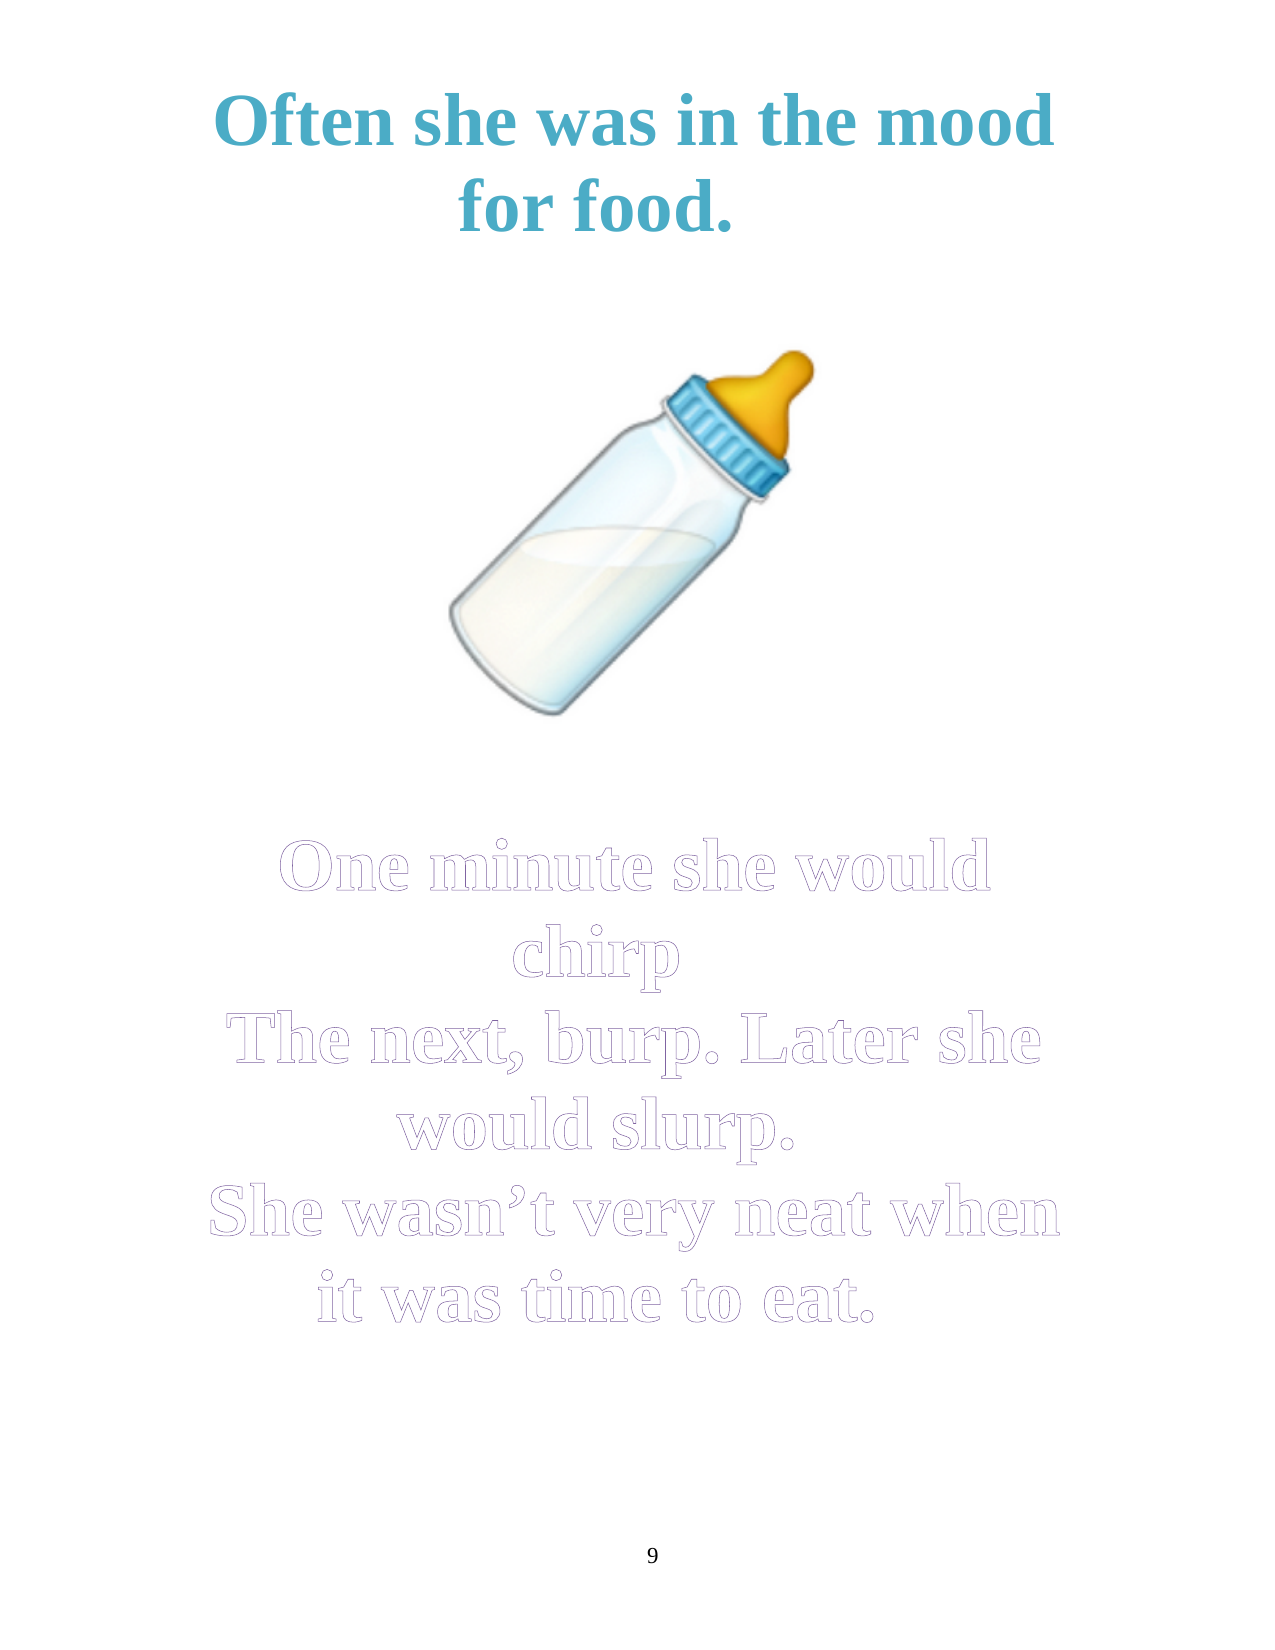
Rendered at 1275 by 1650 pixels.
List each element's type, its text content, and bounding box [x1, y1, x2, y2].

text The next, burp. Later she would slurp. [112, 992, 1080, 1165]
text She wasn’t very neat when it was time to eat. [112, 1165, 1080, 1337]
text Often she was in the mood for food. [112, 75, 1080, 247]
picture [433, 333, 834, 734]
text One minute she would chirp [112, 820, 1080, 992]
